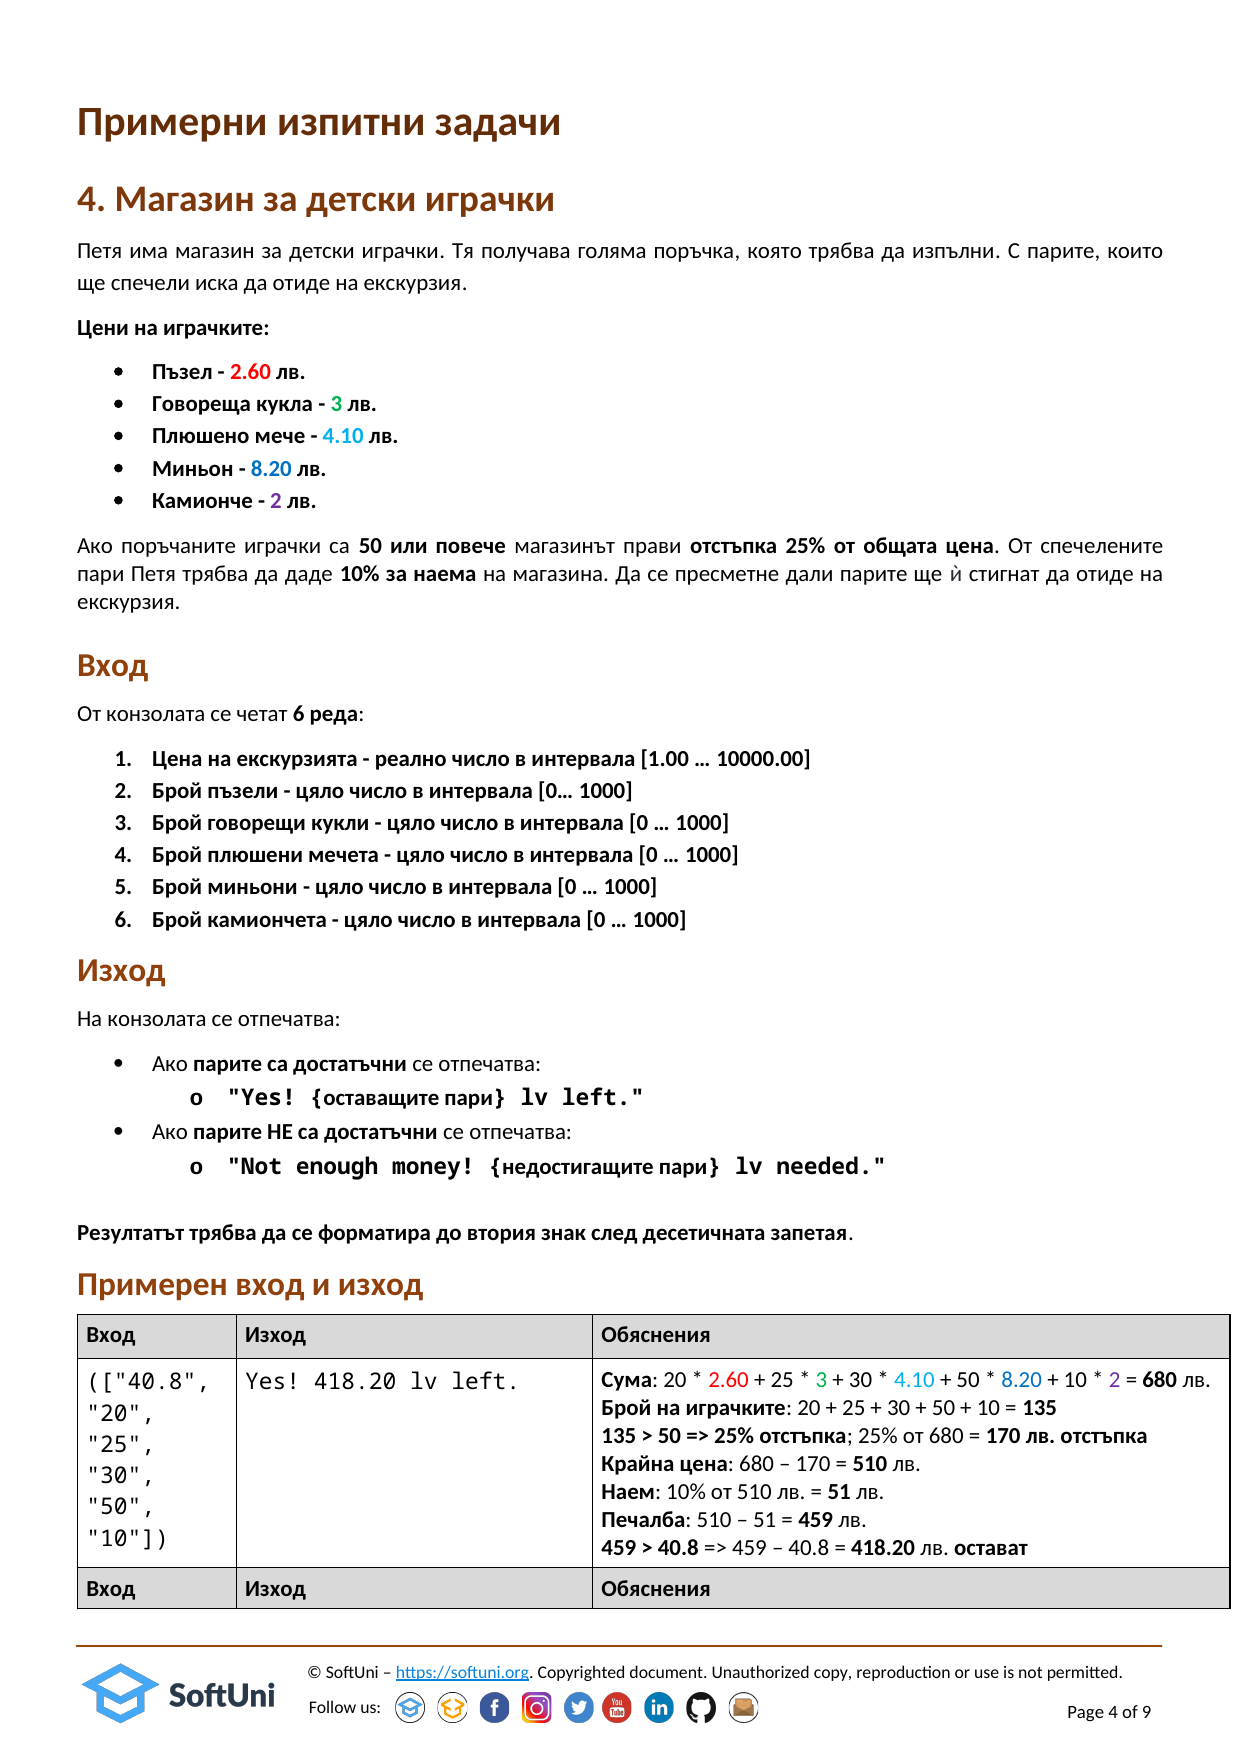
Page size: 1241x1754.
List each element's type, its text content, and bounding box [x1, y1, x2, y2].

subtitle Магазин за детски играчки [77, 175, 1163, 221]
list Плюшено мече - 4.10 лв. [114, 422, 1163, 450]
text Петя има магазин за детски играчки. Тя получава голяма поръчка, която трябва да изпълни. С парите, които ще спечели иска да отиде на екскурзия. [77, 236, 1163, 296]
table_header Изход [237, 1315, 592, 1358]
list Брой камиончета - цяло число в интервала [0 … 1000] [114, 905, 1163, 933]
subtitle Изход [77, 949, 1163, 990]
picture [686, 1692, 716, 1723]
list Цена на екскурзията - реално число в интервала [1.00 … 10000.00] [114, 744, 1163, 772]
list Ако парите са достатъчни се отпечатва: [114, 1049, 1163, 1077]
picture [75, 1658, 281, 1729]
list Брой миньони - цяло число в интервала [0 … 1000] [114, 872, 1163, 901]
list Брой говорещи кукли - цяло число в интервала [0 … 1000] [114, 808, 1163, 836]
picture [644, 1714, 653, 1723]
list Брой плюшени мечета - цяло число в интервала [0 … 1000] [114, 840, 1163, 868]
subtitle Примерен вход и изход [77, 1262, 1163, 1303]
picture [665, 1714, 674, 1723]
picture [522, 1692, 552, 1723]
table_cell Обяснения [593, 1568, 1229, 1608]
picture [728, 1692, 759, 1723]
list Камионче - 2 лв. [114, 486, 1163, 514]
table_header Обяснения [593, 1315, 1229, 1358]
picture [658, 1705, 667, 1714]
table_cell Изход [237, 1568, 592, 1608]
picture [665, 1692, 674, 1701]
picture [644, 1692, 653, 1701]
table_cell Yes! 418.20 lv left. [237, 1359, 592, 1567]
picture [395, 1692, 425, 1723]
table_cell Сума: 20 * 2.60 + 25 * 3 + 30 * 4.10 + 50 * 8.20 + 10 * 2 = 680 лв. Брой на играчките: 20 + 25 + 30 + 50 + 10 = 135 135 > 50 => 25% отстъпка; 25% от 680 = 170 лв. отстъпка Крайна цена: 680 – 170 = 510 лв. Наем: 10% от 510 лв. = 51 лв. Печалба: 510 – 51 = 459 лв. 459 > 40.8 => 459 – 40.8 = 418.20 лв. остават [593, 1359, 1229, 1567]
text Цени на играчките: [77, 313, 1163, 341]
text На конзолата се отпечатва: [77, 1004, 1163, 1032]
list "Not enough money! {недостигащите пари} lv needed." [189, 1149, 1163, 1181]
list Брой пъзели - цяло число в интервала [0… 1000] [114, 776, 1163, 804]
text Резултатът трябва да се форматира до втория знак след десетичната запетая. [77, 1218, 1163, 1246]
text От конзолата се четат 6 реда: [77, 699, 1163, 727]
table_cell (["40.8", "20", "25", "30", "50", "10"]) [78, 1359, 236, 1567]
list Ако парите НЕ са достатъчни се отпечатва: [114, 1117, 1163, 1145]
subtitle Примерни изпитни задачи [77, 95, 1163, 146]
list "Yes! {оставащите пари} lv left." [189, 1081, 1163, 1113]
list Миньон - 8.20 лв. [114, 454, 1163, 482]
table_header Вход [78, 1315, 236, 1358]
picture [602, 1692, 632, 1723]
picture [479, 1692, 510, 1723]
picture [564, 1692, 594, 1723]
table_cell Вход [78, 1568, 236, 1608]
list Говореща кукла - 3 лв. [114, 389, 1163, 417]
list Пъзел - 2.60 лв. [114, 357, 1163, 385]
picture [437, 1692, 468, 1723]
subtitle Вход [77, 644, 1163, 685]
text Ако поръчаните играчки са 50 или повече магазинът прави отстъпка 25% от общата цена. От спечелените пари Петя трябва да даде 10% за наема на магазина. Да се пресметне дали парите ще ѝ стигнат да отиде на екскурзия. [77, 531, 1163, 615]
